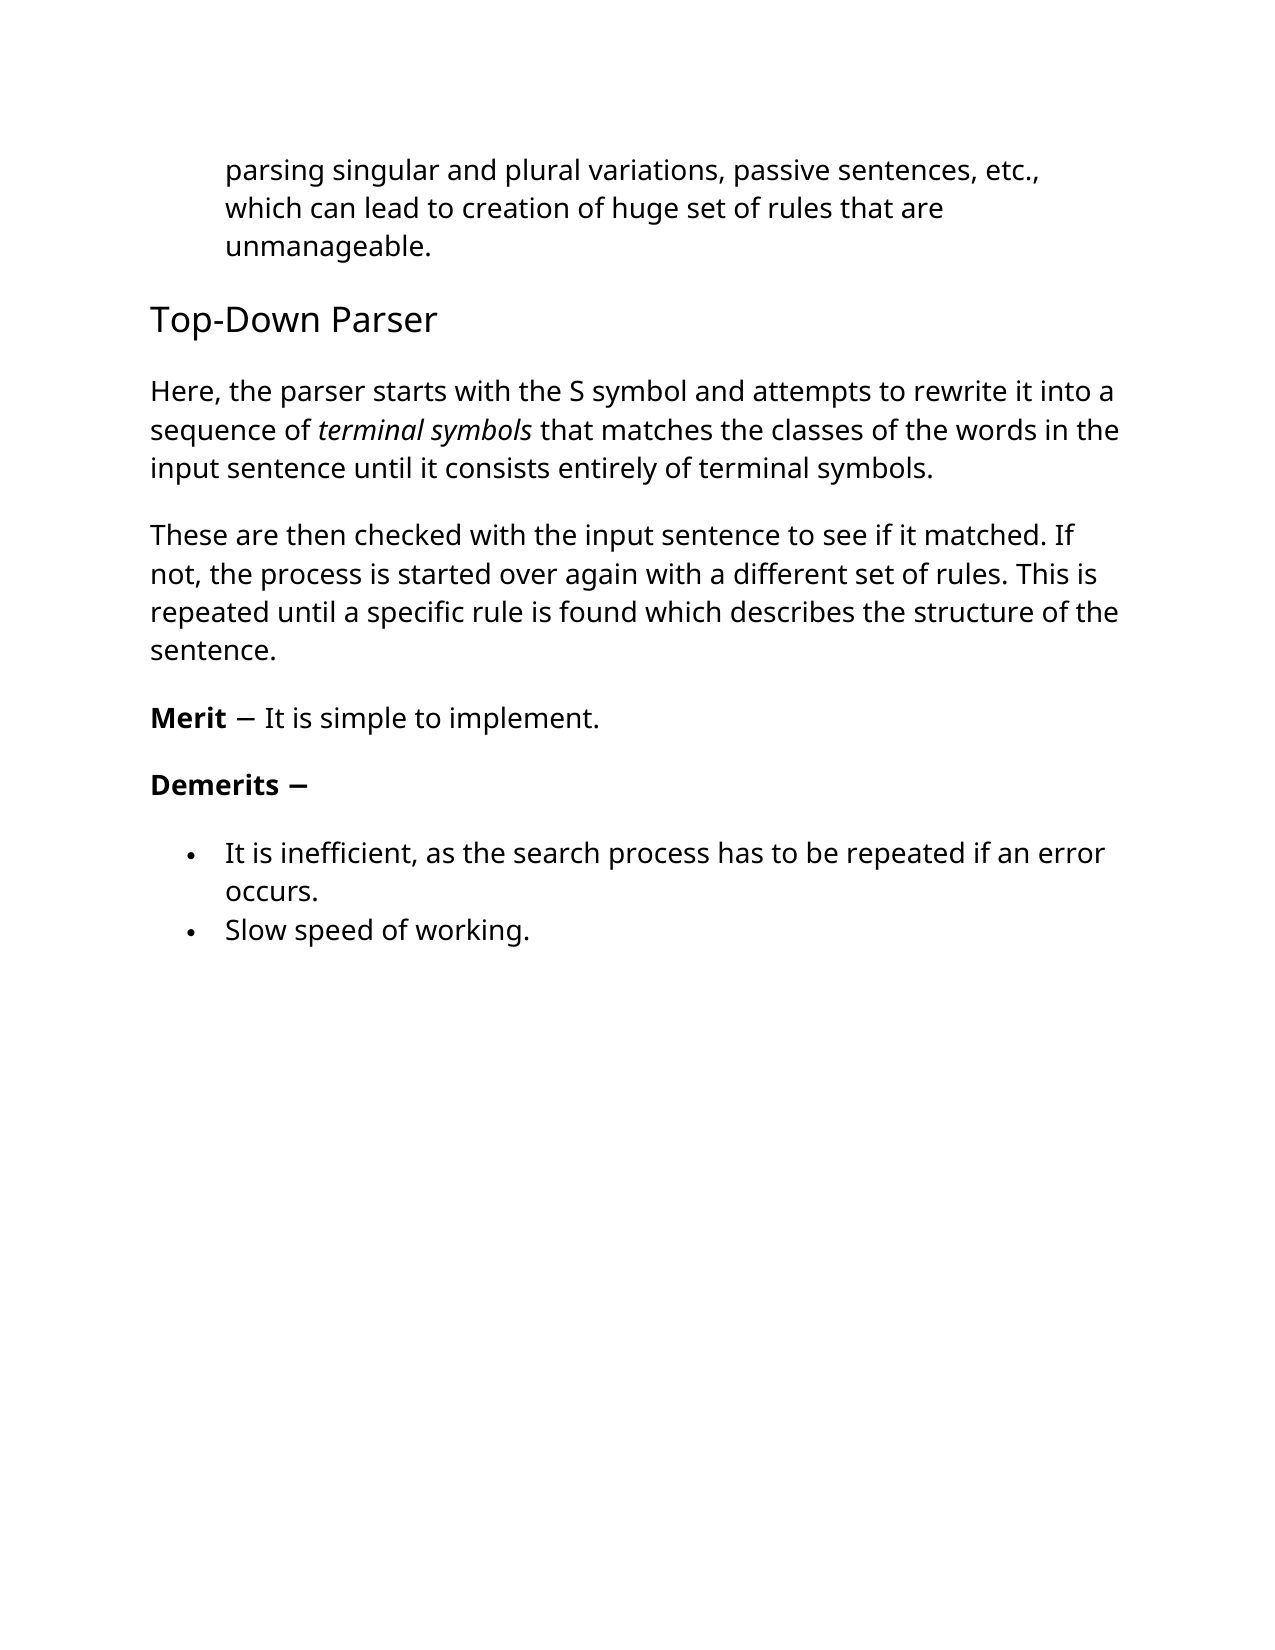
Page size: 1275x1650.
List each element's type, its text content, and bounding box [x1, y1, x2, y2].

text Top-Down Parser [150, 294, 1125, 342]
text These are then checked with the input sentence to see if it matched. If not, the process is started over again with a different set of rules. This is repeated until a specific rule is found which describes the structure of the sentence. [150, 516, 1125, 669]
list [187, 150, 1125, 265]
text Demerits − [150, 766, 1125, 804]
text Here, the parser starts with the S symbol and attempts to rewrite it into a sequence of terminal symbols that matches the classes of the words in the input sentence until it consists entirely of terminal symbols. [150, 372, 1125, 487]
list It is inefficient, as the search process has to be repeated if an error occurs. [187, 833, 1125, 910]
list Slow speed of working. [187, 910, 1125, 948]
text Merit − It is simple to implement. [150, 698, 1125, 737]
